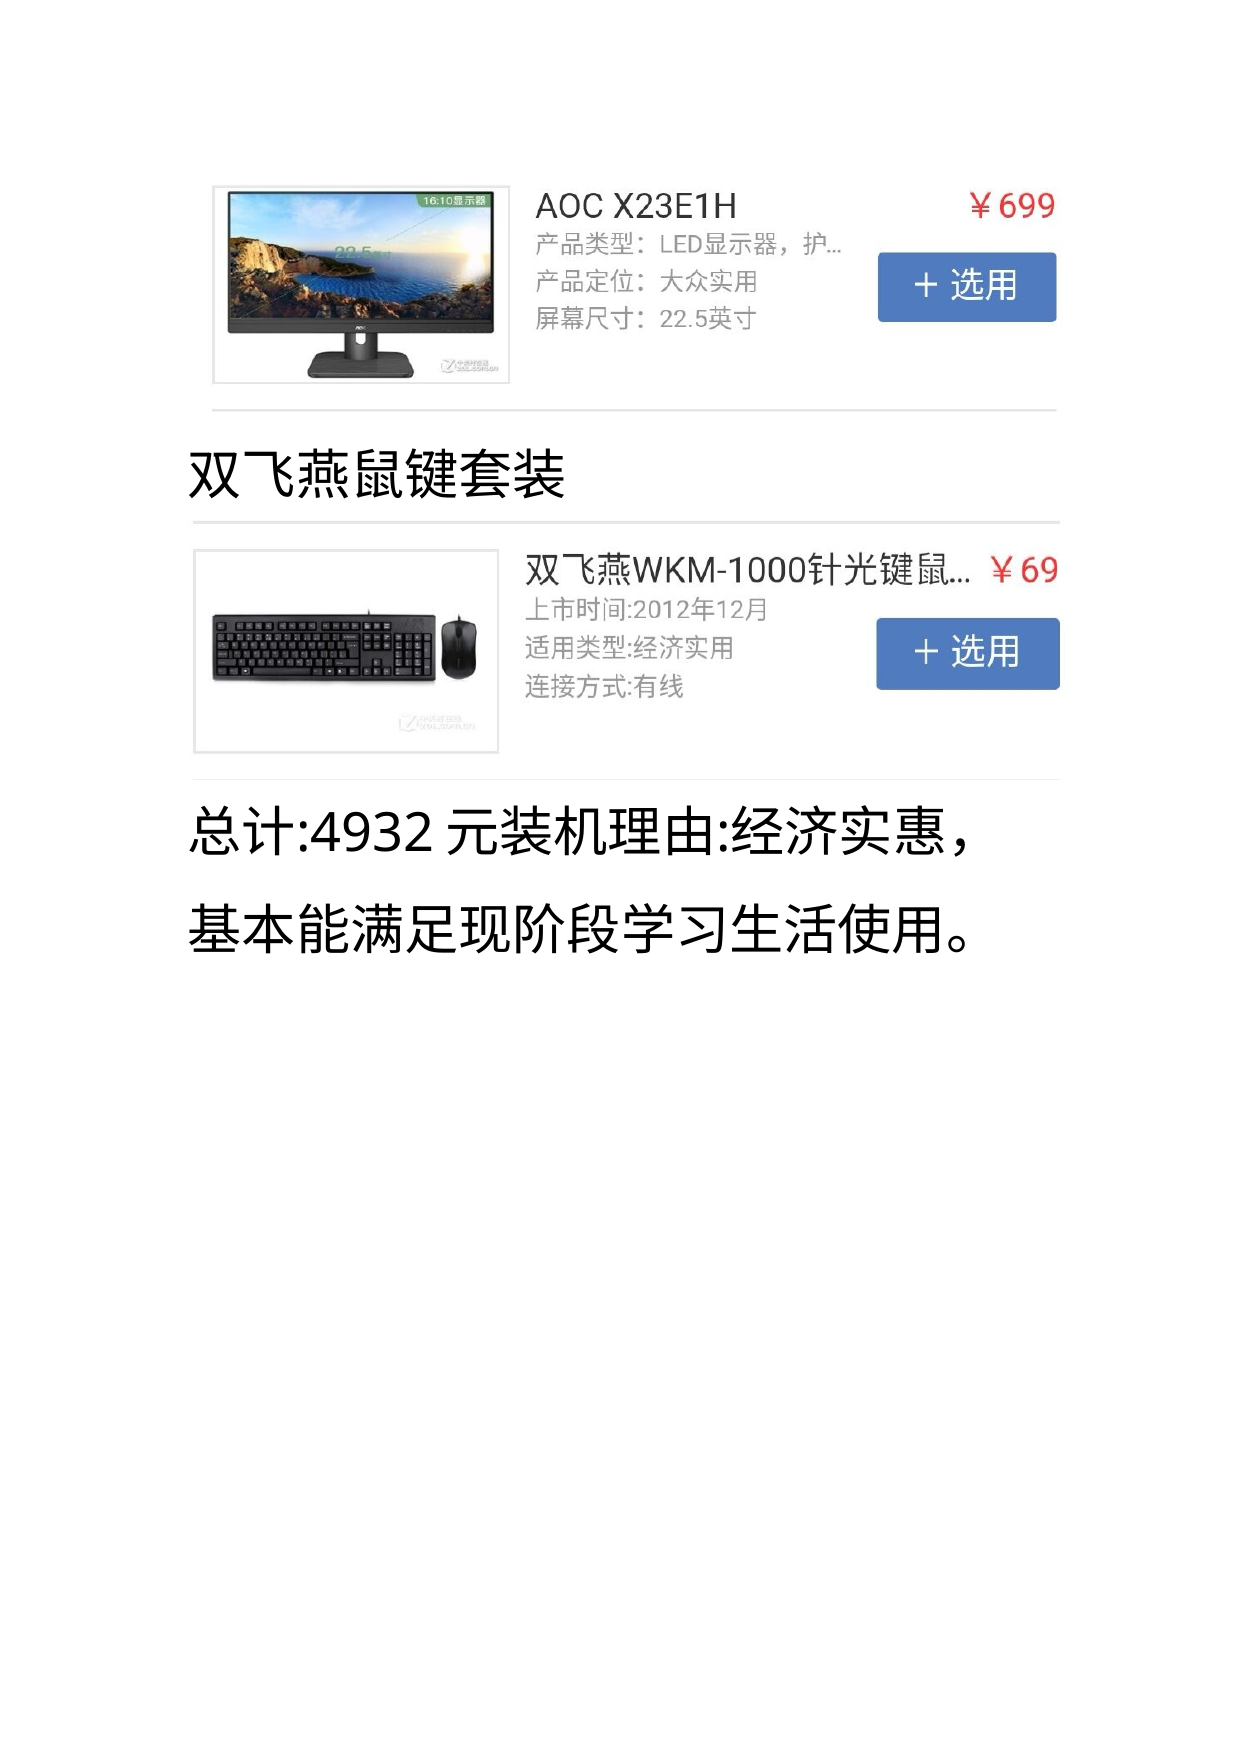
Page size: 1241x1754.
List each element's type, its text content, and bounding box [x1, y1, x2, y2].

picture [187, 161, 1081, 412]
text 双飞燕鼠键套装 [187, 422, 1053, 519]
picture [187, 519, 1085, 780]
text 总计:4932元装机理由:经济实惠，基本能满足现阶段学习生活使用。 [187, 780, 1053, 974]
